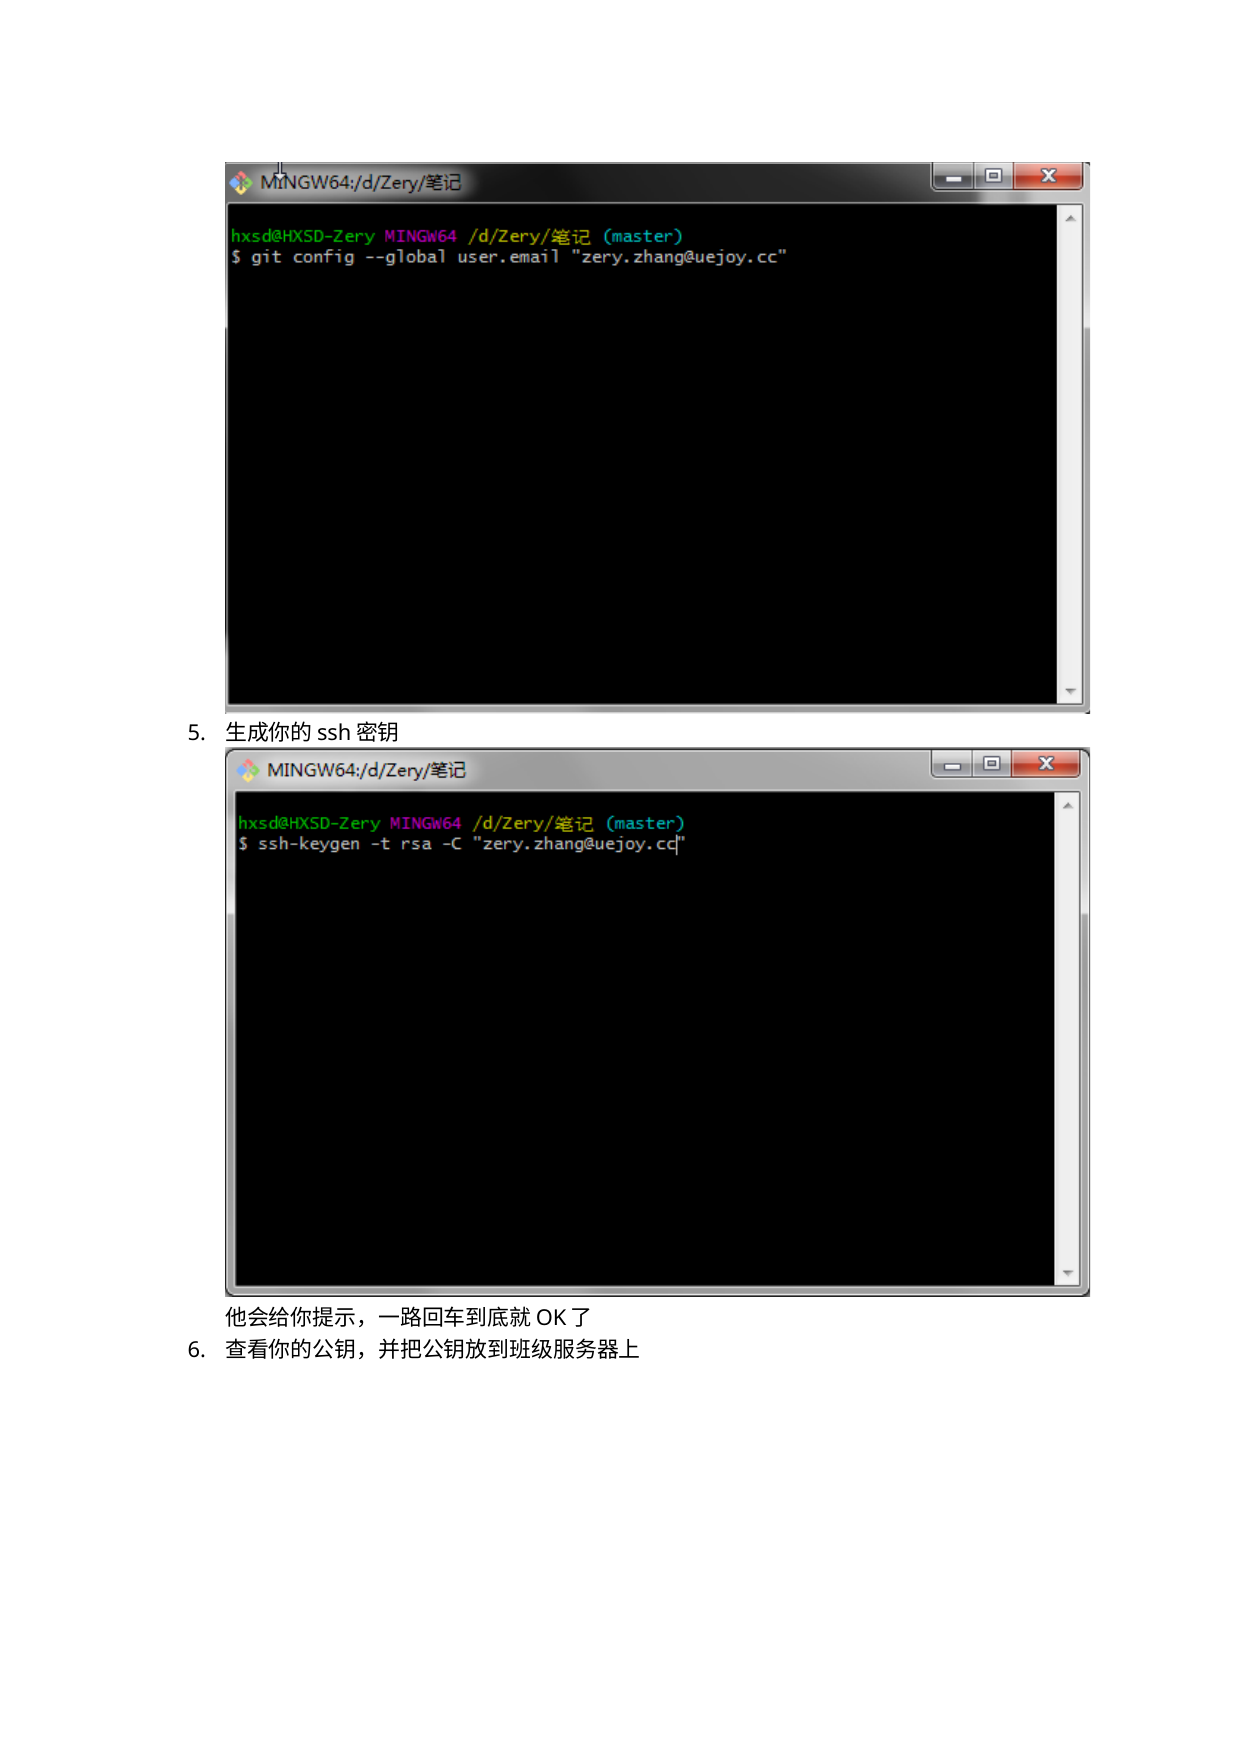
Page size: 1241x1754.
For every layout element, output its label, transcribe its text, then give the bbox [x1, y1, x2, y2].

list 查看你的公钥，并把公钥放到班级服务器上 [187, 1332, 1053, 1364]
picture [225, 747, 1091, 1297]
list 他会给你提示，一路回车到底就OK了 [225, 1299, 1053, 1332]
list 生成你的ssh密钥 [187, 714, 1053, 747]
picture [225, 162, 1091, 714]
